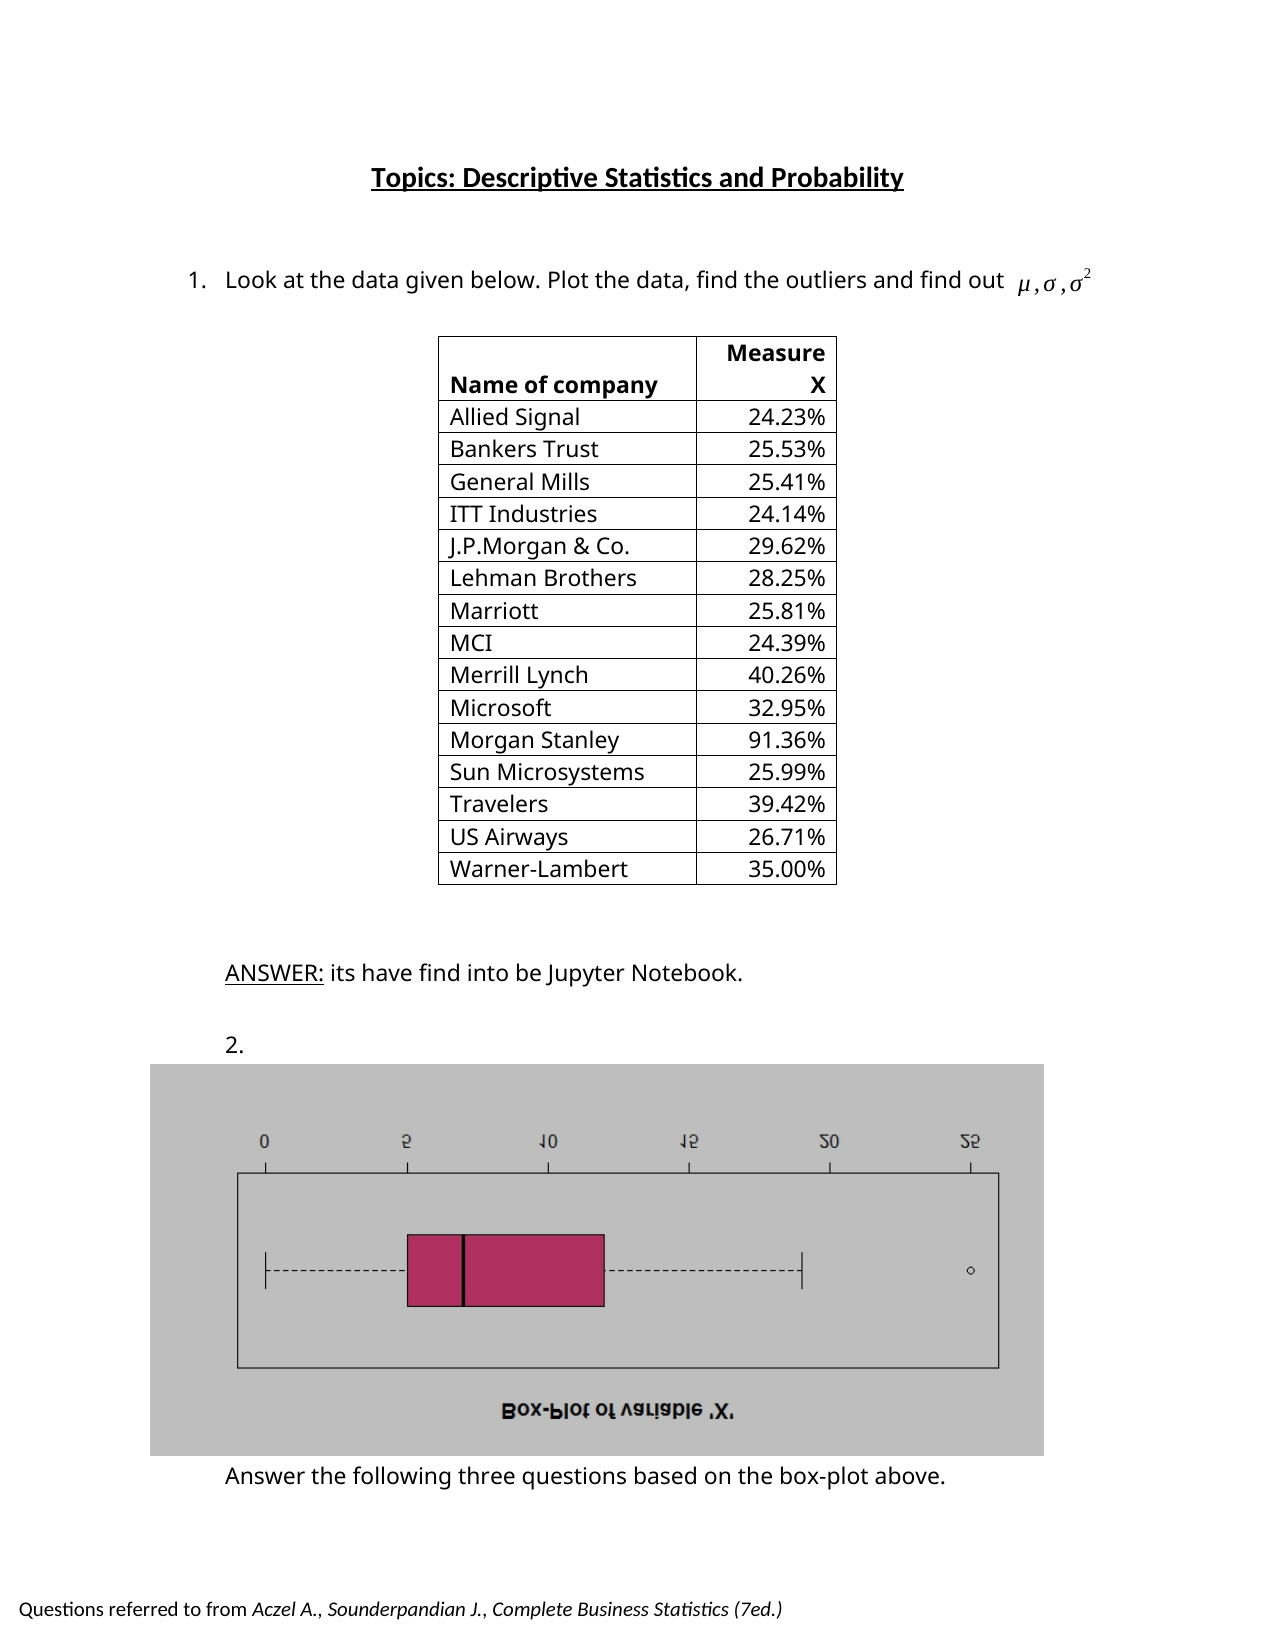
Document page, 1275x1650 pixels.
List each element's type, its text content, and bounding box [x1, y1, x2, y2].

list ANSWER: its have find into be Jupyter Notebook. [225, 957, 1125, 988]
table_cell J.P.Morgan & Co. [439, 530, 696, 561]
table_cell MCI [439, 627, 696, 658]
list Answer the following three questions based on the box-plot above. [225, 1460, 1125, 1491]
picture [150, 1064, 1044, 1456]
table_cell Sun Microsystems [439, 756, 696, 787]
table_cell Marriott [439, 595, 696, 626]
table_cell Morgan Stanley [439, 724, 696, 755]
table_cell Travelers [439, 788, 696, 819]
list 2. [225, 1029, 1125, 1060]
list Look at the data given below. Plot the data, find the outliers and find out [187, 264, 1125, 296]
table_cell Merrill Lynch [439, 659, 696, 690]
table_cell 24.23% [697, 401, 836, 432]
table_cell 40.26% [697, 659, 836, 690]
table_cell 91.36% [697, 724, 836, 755]
table_cell US Airways [439, 821, 696, 852]
table_cell 24.14% [697, 498, 836, 529]
table_cell Lehman Brothers [439, 562, 696, 593]
table_header Measure X [697, 337, 836, 400]
table_cell 25.53% [697, 433, 836, 464]
table_cell ITT Industries [439, 498, 696, 529]
table_cell 25.99% [697, 756, 836, 787]
table_cell 24.39% [697, 627, 836, 658]
table_cell Warner-Lambert [439, 853, 696, 884]
table_cell 32.95% [697, 691, 836, 723]
table_cell 28.25% [697, 562, 836, 593]
table_cell General Mills [439, 465, 696, 497]
table_cell 39.42% [697, 788, 836, 819]
table_cell 35.00% [697, 853, 836, 884]
table_cell Allied Signal [439, 401, 696, 432]
table_cell 26.71% [697, 821, 836, 852]
table_cell 29.62% [697, 530, 836, 561]
table_header Name of company [439, 337, 696, 400]
table_cell 25.41% [697, 465, 836, 497]
table_cell 25.81% [697, 595, 836, 626]
table_cell Microsoft [439, 691, 696, 723]
text Topics: Descriptive Statistics and Probability [150, 159, 1125, 195]
table_cell Bankers Trust [439, 433, 696, 464]
